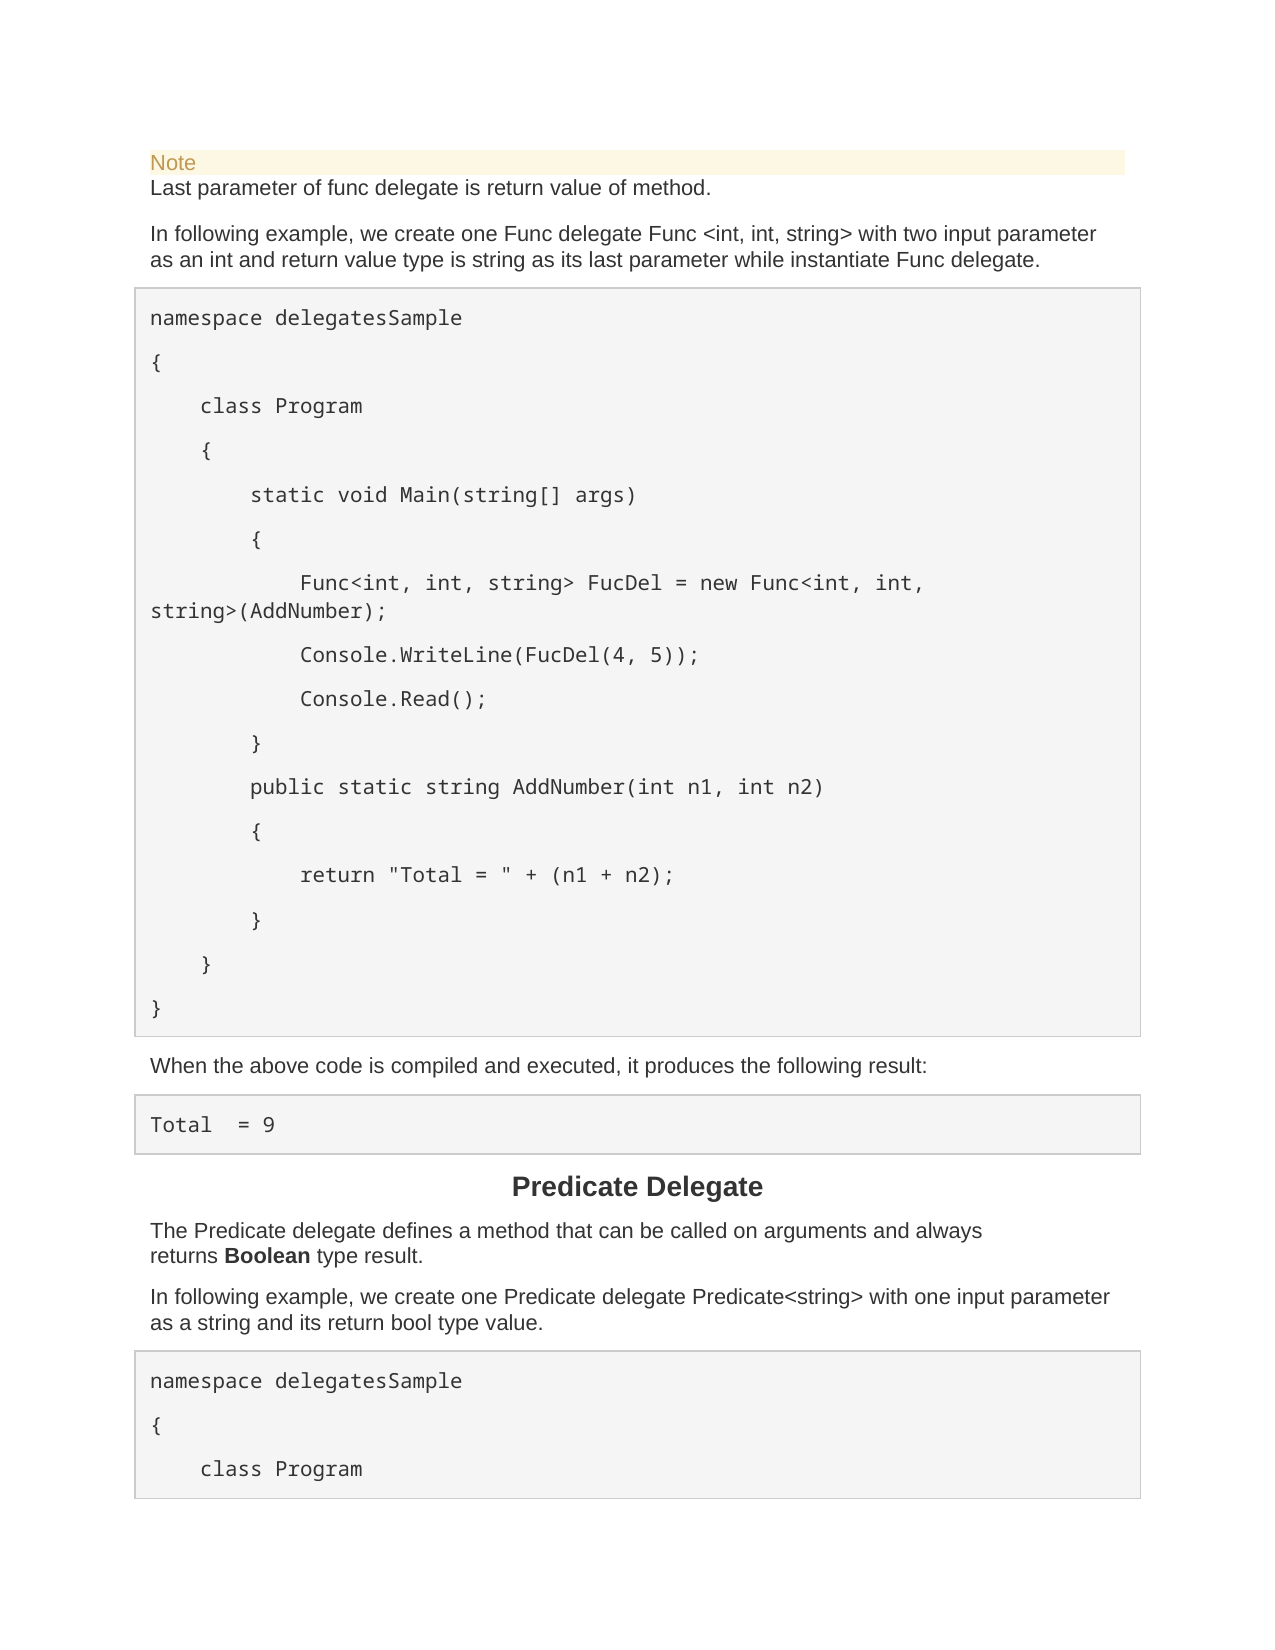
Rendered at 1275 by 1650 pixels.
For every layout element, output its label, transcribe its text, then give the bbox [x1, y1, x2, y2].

text In following example, we create one Predicate delegate Predicate<string> with one input parameter as a string and its return bool type value. [150, 1284, 1125, 1335]
text Last parameter of func delegate is return value of method. [150, 175, 1125, 200]
text } [136, 712, 1140, 756]
text { [136, 508, 1140, 552]
text } [136, 933, 1140, 977]
text class Program [136, 1438, 1140, 1498]
text { [136, 800, 1140, 844]
text In following example, we create one Func delegate Func <int, int, string> with two input parameter as an int and return value type is string as its last parameter while instantiate Func delegate. [150, 221, 1125, 272]
text } [136, 888, 1140, 933]
text The Predicate delegate defines a method that can be called on arguments and always returns Boolean type result. [150, 1218, 1125, 1269]
text } [136, 977, 1140, 1036]
text Func<int, int, string> FucDel = new Func<int, int, string>(AddNumber); [136, 552, 1140, 624]
text namespace delegatesSample [136, 289, 1140, 331]
text When the above code is compiled and executed, it produces the following result: [150, 1053, 1125, 1078]
text return "Total = " + (n1 + n2); [136, 844, 1140, 888]
text Console.WriteLine(FucDel(4, 5)); [136, 624, 1140, 668]
text Console.Read(); [136, 668, 1140, 712]
text static void Main(string[] args) [136, 463, 1140, 508]
text public static string AddNumber(int n1, int n2) [136, 756, 1140, 800]
text { [136, 331, 1140, 375]
text Note [150, 150, 1125, 175]
text { [136, 1394, 1140, 1438]
text { [136, 419, 1140, 463]
text namespace delegatesSample [136, 1352, 1140, 1394]
text Predicate Delegate [150, 1170, 1125, 1203]
text class Program [136, 375, 1140, 419]
text Total = 9 [136, 1096, 1140, 1153]
